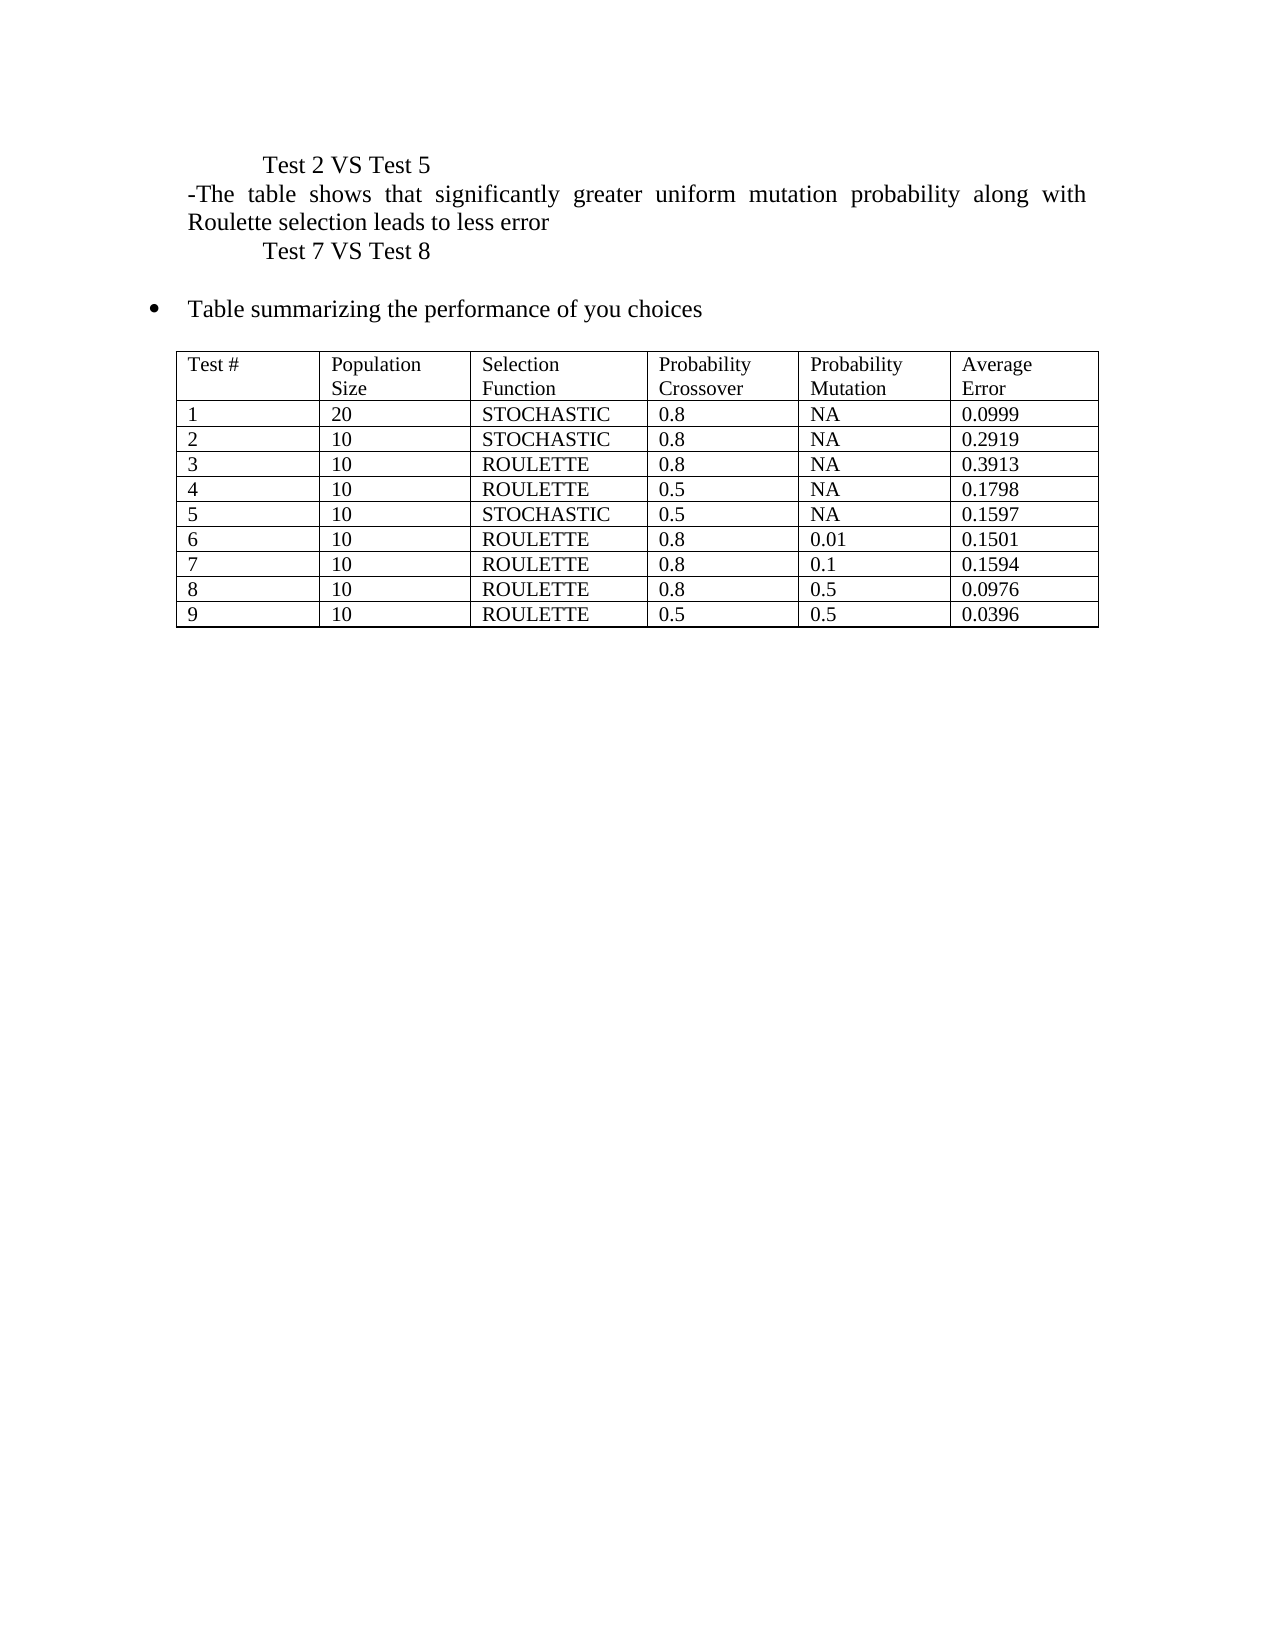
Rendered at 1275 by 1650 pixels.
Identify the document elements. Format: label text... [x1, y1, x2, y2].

table_header Probability Mutation [799, 352, 950, 400]
table_cell 20 [320, 401, 470, 426]
table_cell 10 [320, 452, 470, 476]
table_cell 2 [177, 427, 319, 451]
table_cell 0.8 [648, 552, 798, 576]
table_cell ROULETTE [471, 527, 647, 551]
table_cell STOCHASTIC [471, 401, 647, 426]
table_header Test # [177, 352, 319, 400]
table_cell 0.1501 [951, 527, 1098, 551]
table_cell 0.0976 [951, 577, 1098, 601]
text -The table shows that significantly greater uniform mutation probability along with Roulette selection leads to less error [187, 179, 1087, 236]
table_cell 0.0396 [951, 602, 1098, 626]
table_cell 0.8 [648, 452, 798, 476]
text Test 7 VS Test 8 [187, 236, 1087, 265]
table_cell ROULETTE [471, 552, 647, 576]
table_cell 0.5 [799, 577, 950, 601]
table_cell ROULETTE [471, 577, 647, 601]
table_cell 10 [320, 552, 470, 576]
table_cell NA [799, 401, 950, 426]
table_cell 10 [320, 527, 470, 551]
text Test 2 VS Test 5 [187, 150, 1087, 179]
table_cell STOCHASTIC [471, 427, 647, 451]
table_cell NA [799, 502, 950, 526]
table_cell 0.3913 [951, 452, 1098, 476]
table_cell 0.5 [648, 602, 798, 626]
table_cell 5 [177, 502, 319, 526]
table_cell 7 [177, 552, 319, 576]
list Table summarizing the performance of you choices [150, 294, 1087, 322]
table_header Population Size [320, 352, 470, 400]
table_cell 0.1597 [951, 502, 1098, 526]
table_cell ROULETTE [471, 452, 647, 476]
table_cell ROULETTE [471, 602, 647, 626]
table_cell 10 [320, 577, 470, 601]
table_cell 0.1798 [951, 477, 1098, 501]
table_cell ROULETTE [471, 477, 647, 501]
table_cell 10 [320, 502, 470, 526]
table_cell 0.5 [799, 602, 950, 626]
table_cell 0.2919 [951, 427, 1098, 451]
table_cell 9 [177, 602, 319, 626]
table_header Average Error [951, 352, 1098, 400]
table_cell 0.8 [648, 527, 798, 551]
table_header Probability Crossover [648, 352, 798, 400]
table_cell STOCHASTIC [471, 502, 647, 526]
table_cell NA [799, 427, 950, 451]
table_cell 1 [177, 401, 319, 426]
table_header Selection Function [471, 352, 647, 400]
table_cell NA [799, 452, 950, 476]
table_cell 10 [320, 427, 470, 451]
table_cell 6 [177, 527, 319, 551]
table_cell 0.0999 [951, 401, 1098, 426]
table_cell 0.8 [648, 577, 798, 601]
table_cell 0.5 [648, 477, 798, 501]
table_cell 10 [320, 477, 470, 501]
table_cell 0.5 [648, 502, 798, 526]
table_cell 0.01 [799, 527, 950, 551]
table_cell 8 [177, 577, 319, 601]
table_cell 0.1594 [951, 552, 1098, 576]
table_cell 10 [320, 602, 470, 626]
table_cell 0.1 [799, 552, 950, 576]
table_cell 3 [177, 452, 319, 476]
table_cell NA [799, 477, 950, 501]
table_cell 0.8 [648, 401, 798, 426]
table_cell 4 [177, 477, 319, 501]
table_cell 0.8 [648, 427, 798, 451]
